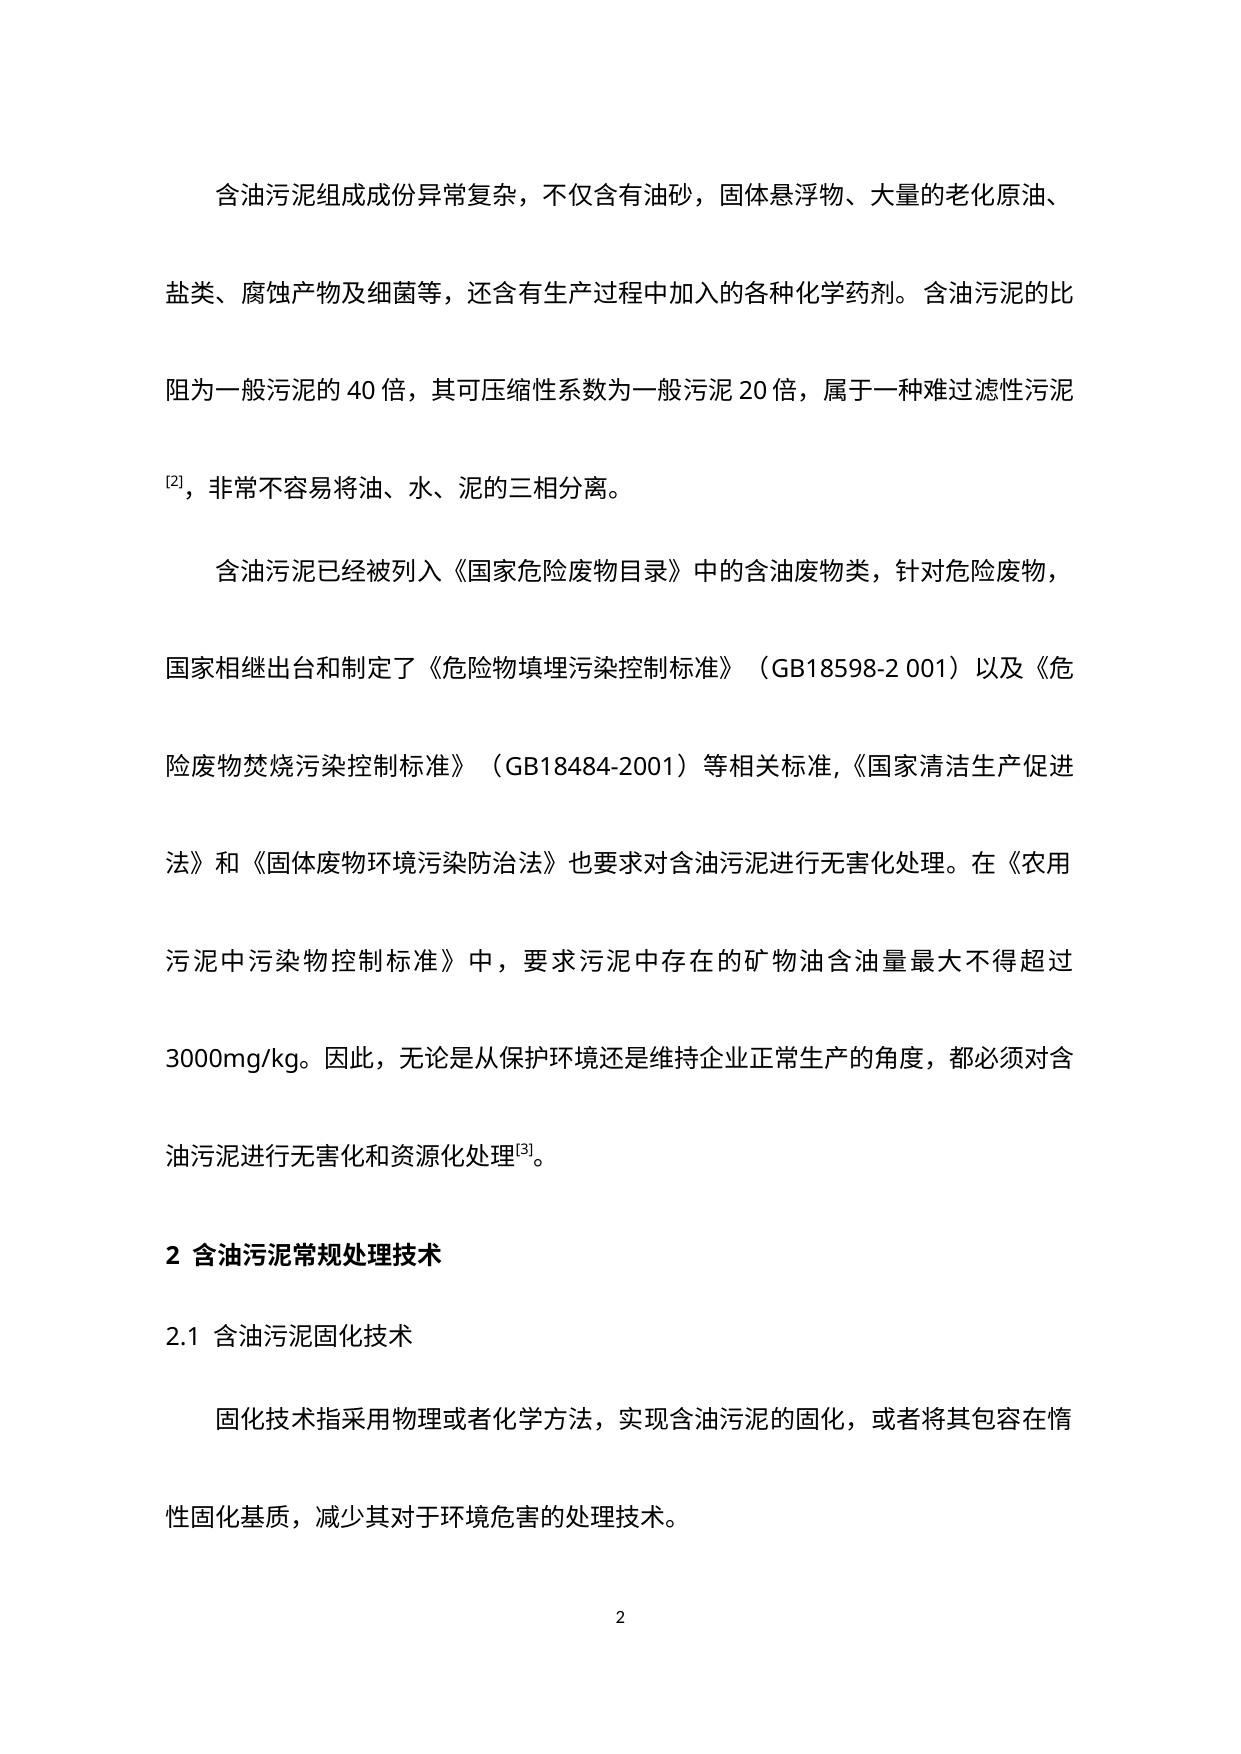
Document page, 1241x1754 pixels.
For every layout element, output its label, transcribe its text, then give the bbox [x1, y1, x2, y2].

list 固化技术指采用物理或者化学方法，实现含油污泥的固化，或者将其包容在惰性固化基质，减少其对于环境危害的处理技术。 [165, 1386, 1075, 1548]
text 2.1 含油污泥固化技术 [165, 1302, 1075, 1367]
text 2 含油污泥常规处理技术 [165, 1221, 1075, 1286]
list 含油污泥组成成份异常复杂，不仅含有油砂，固体悬浮物、大量的老化原油、盐类、腐蚀产物及细菌等，还含有生产过程中加入的各种化学药剂。含油污泥的比阻为一般污泥的40倍，其可压缩性系数为一般污泥20倍，属于一种难过滤性污泥[2]，非常不容易将油、水、泥的三相分离。 [165, 161, 1075, 519]
list 含油污泥已经被列入《国家危险废物目录》中的含油废物类，针对危险废物，国家相继出台和制定了《危险物填埋污染控制标准》（GB18598-2 001）以及《危险废物焚烧污染控制标准》（GB18484-2001）等相关标准,《国家清洁生产促进法》和《固体废物环境污染防治法》也要求对含油污泥进行无害化处理。在《农用污泥中污染物控制标准》中，要求污泥中存在的矿物油含油量最大不得超过3000mg/kg。因此，无论是从保护环境还是维持企业正常生产的角度，都必须对含油污泥进行无害化和资源化处理[3]。 [165, 537, 1075, 1187]
